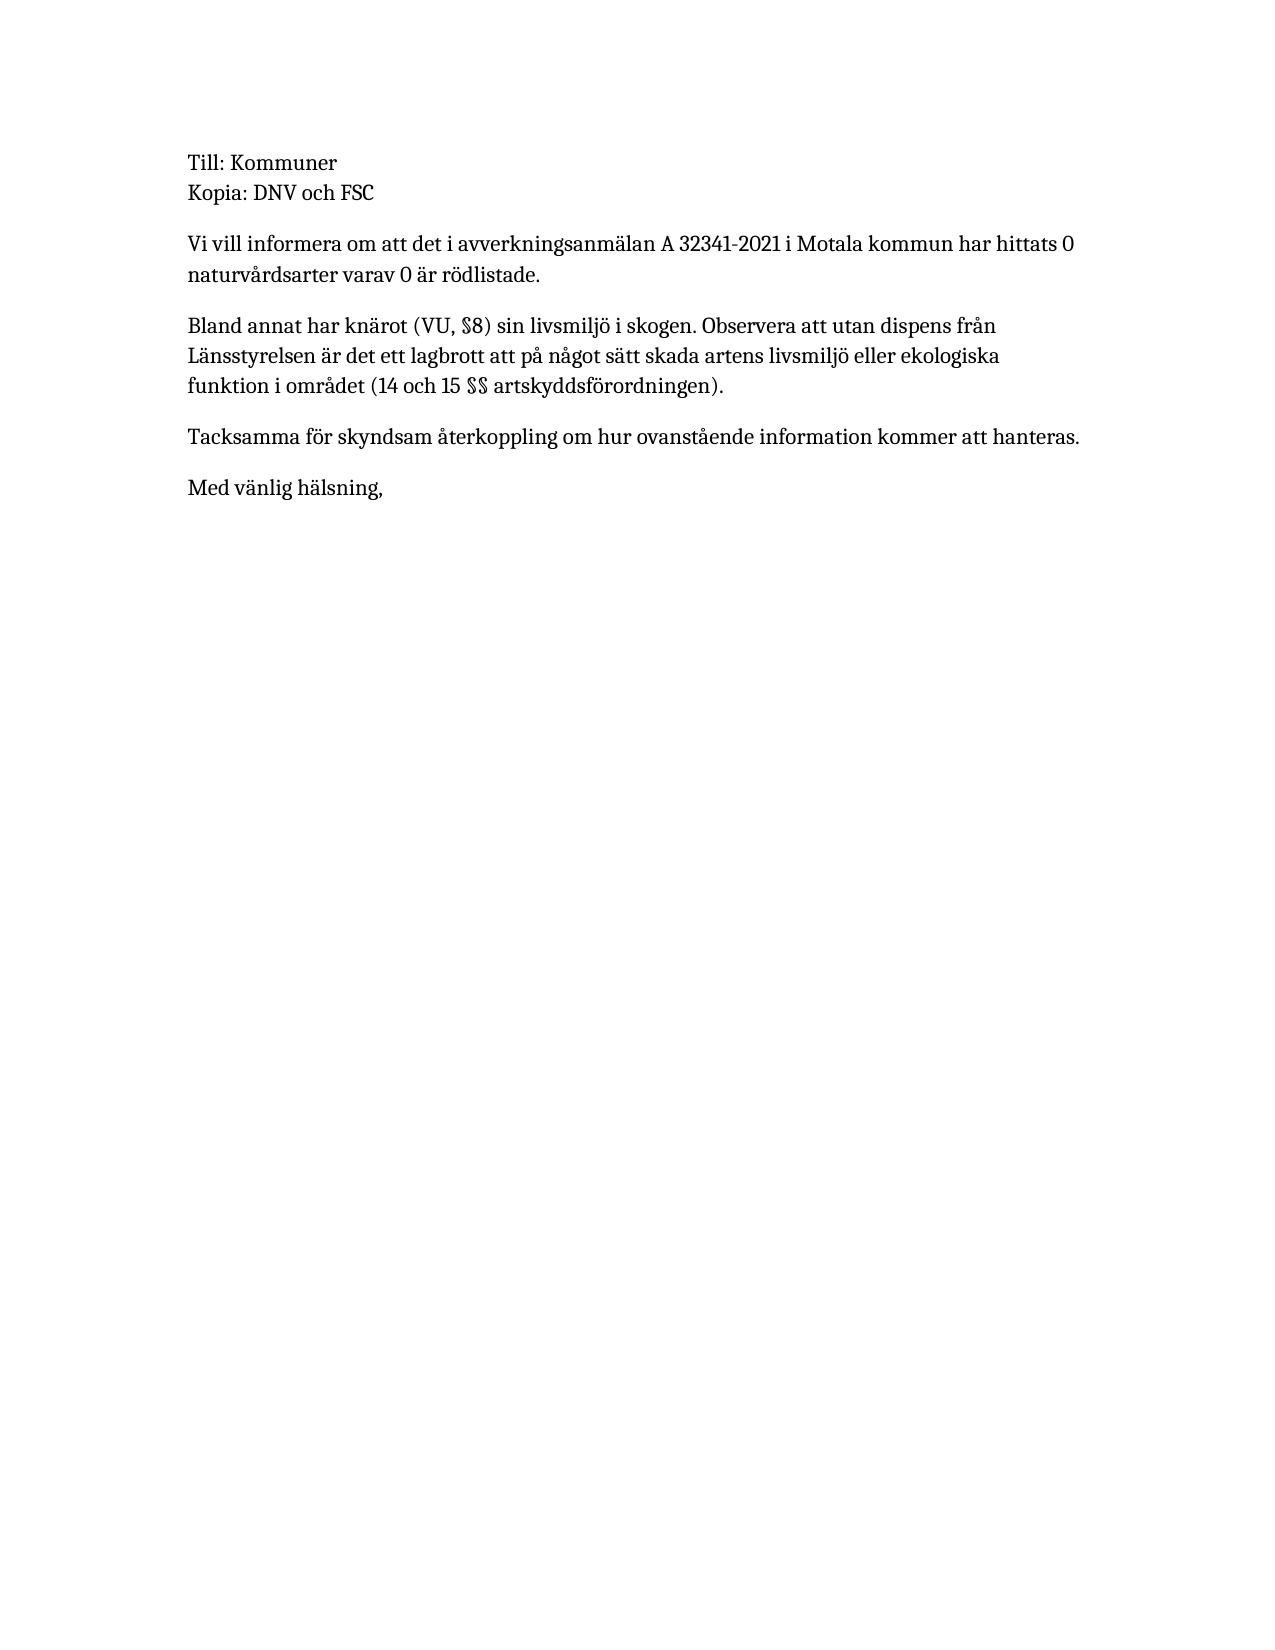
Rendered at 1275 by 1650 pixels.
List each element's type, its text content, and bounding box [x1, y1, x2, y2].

text Till: Kommuner Kopia: DNV och FSC [187, 150, 1087, 207]
text Vi vill informera om att det i avverkningsanmälan A 32341-2021 i Motala kommun har hittats 0 naturvårdsarter varav 0 är rödlistade. [187, 231, 1087, 288]
text Bland annat har knärot (VU, §8) sin livsmiljö i skogen. Observera att utan dispens från Länsstyrelsen är det ett lagbrott att på något sätt skada artens livsmiljö eller ekologiska funktion i området (14 och 15 §§ artskyddsförordningen). [187, 312, 1087, 399]
text Med vänlig hälsning, [187, 475, 1087, 532]
text Tacksamma för skyndsam återkoppling om hur ovanstående information kommer att hanteras. [187, 424, 1087, 450]
